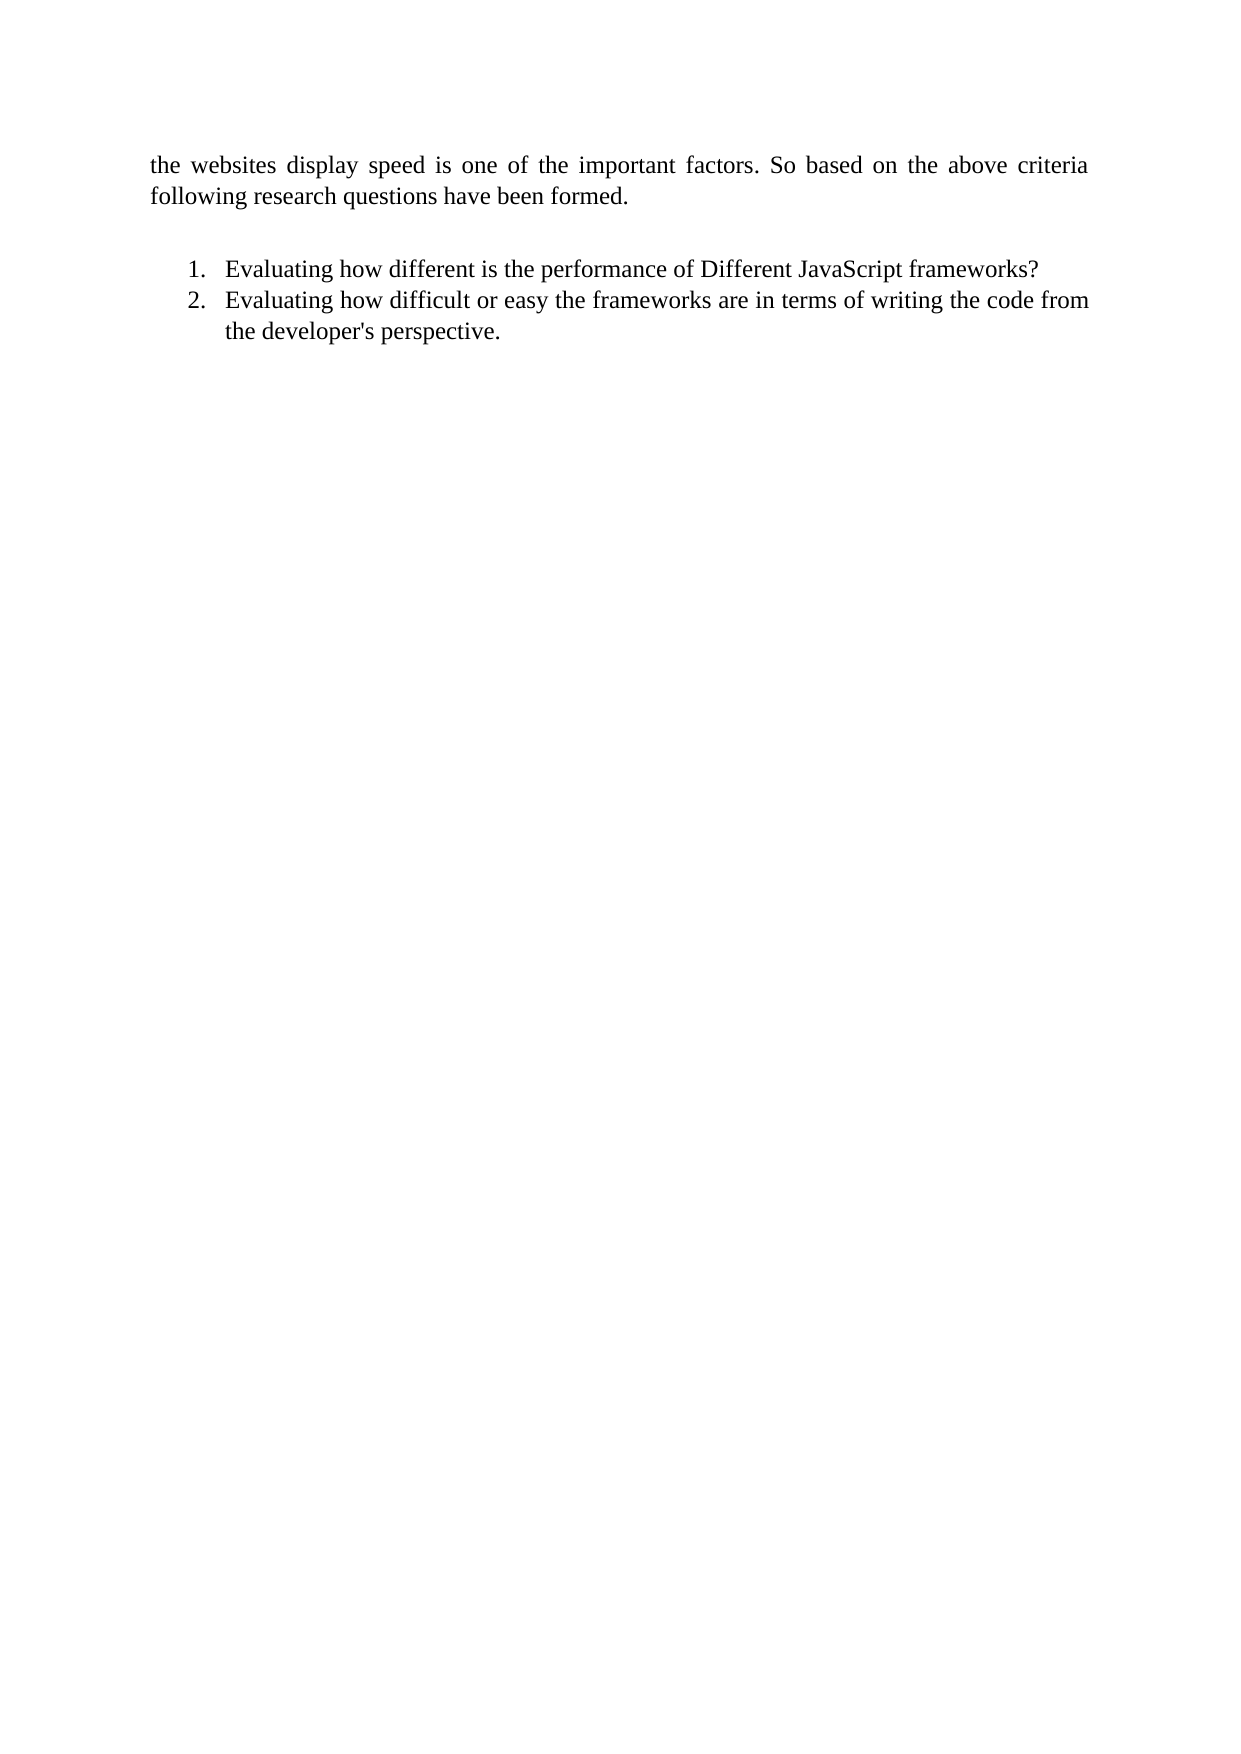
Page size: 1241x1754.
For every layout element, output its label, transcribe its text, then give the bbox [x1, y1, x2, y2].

list Evaluating how difficult or easy the frameworks are in terms of writing the code from the developer's perspective. [187, 285, 1090, 344]
list Evaluating how different is the performance of Different JavaScript frameworks? [187, 254, 1090, 282]
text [150, 150, 1090, 210]
